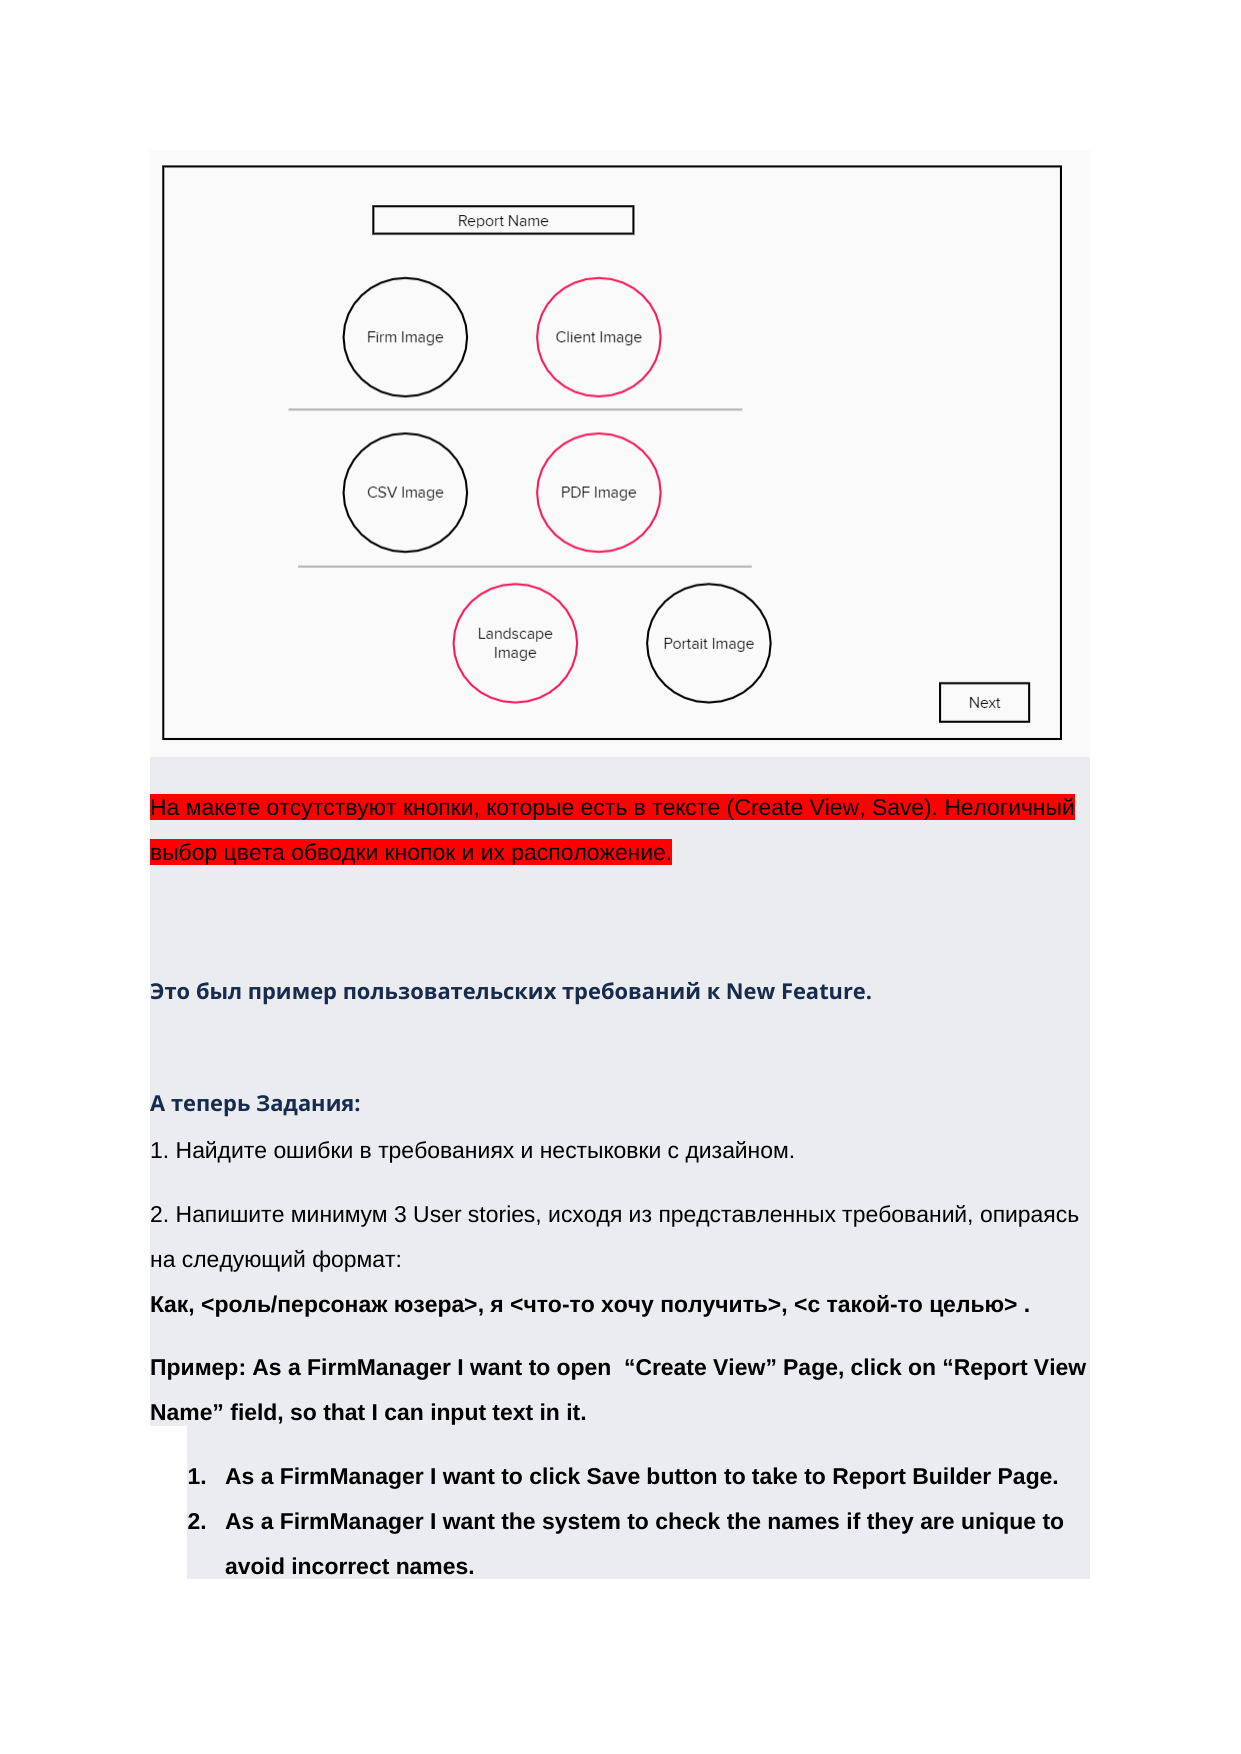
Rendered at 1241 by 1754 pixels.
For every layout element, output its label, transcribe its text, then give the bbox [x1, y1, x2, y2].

text Пример: As a FirmManager I want to open “Create View” Page, click on “Report View Name” field, so that I can input text in it. [150, 1354, 1090, 1426]
text На макете отсутствуют кнопки, которые есть в тексте (Create View, Save). Нелогичный выбор цвета обводки кнопок и их расположение. Это был пример пользовательских требований к New Feature. [150, 794, 1090, 1051]
text 2. Напишите минимум 3 User stories, исходя из представленных требований, опираясь на следующий формат: Как, <роль/персонаж юзера>, я <что-то хочу получить>, <с такой-то целью> . [150, 1201, 1090, 1317]
list As a FirmManager I want to click Save button to take to Report Builder Page. [187, 1463, 1090, 1489]
picture [150, 150, 1091, 757]
text А теперь Задания: 1. Найдите ошибки в требованиях и нестыковки с дизайном. [150, 1088, 1090, 1163]
list As a FirmManager I want the system to check the names if they are unique to avoid incorrect names. [187, 1508, 1090, 1579]
